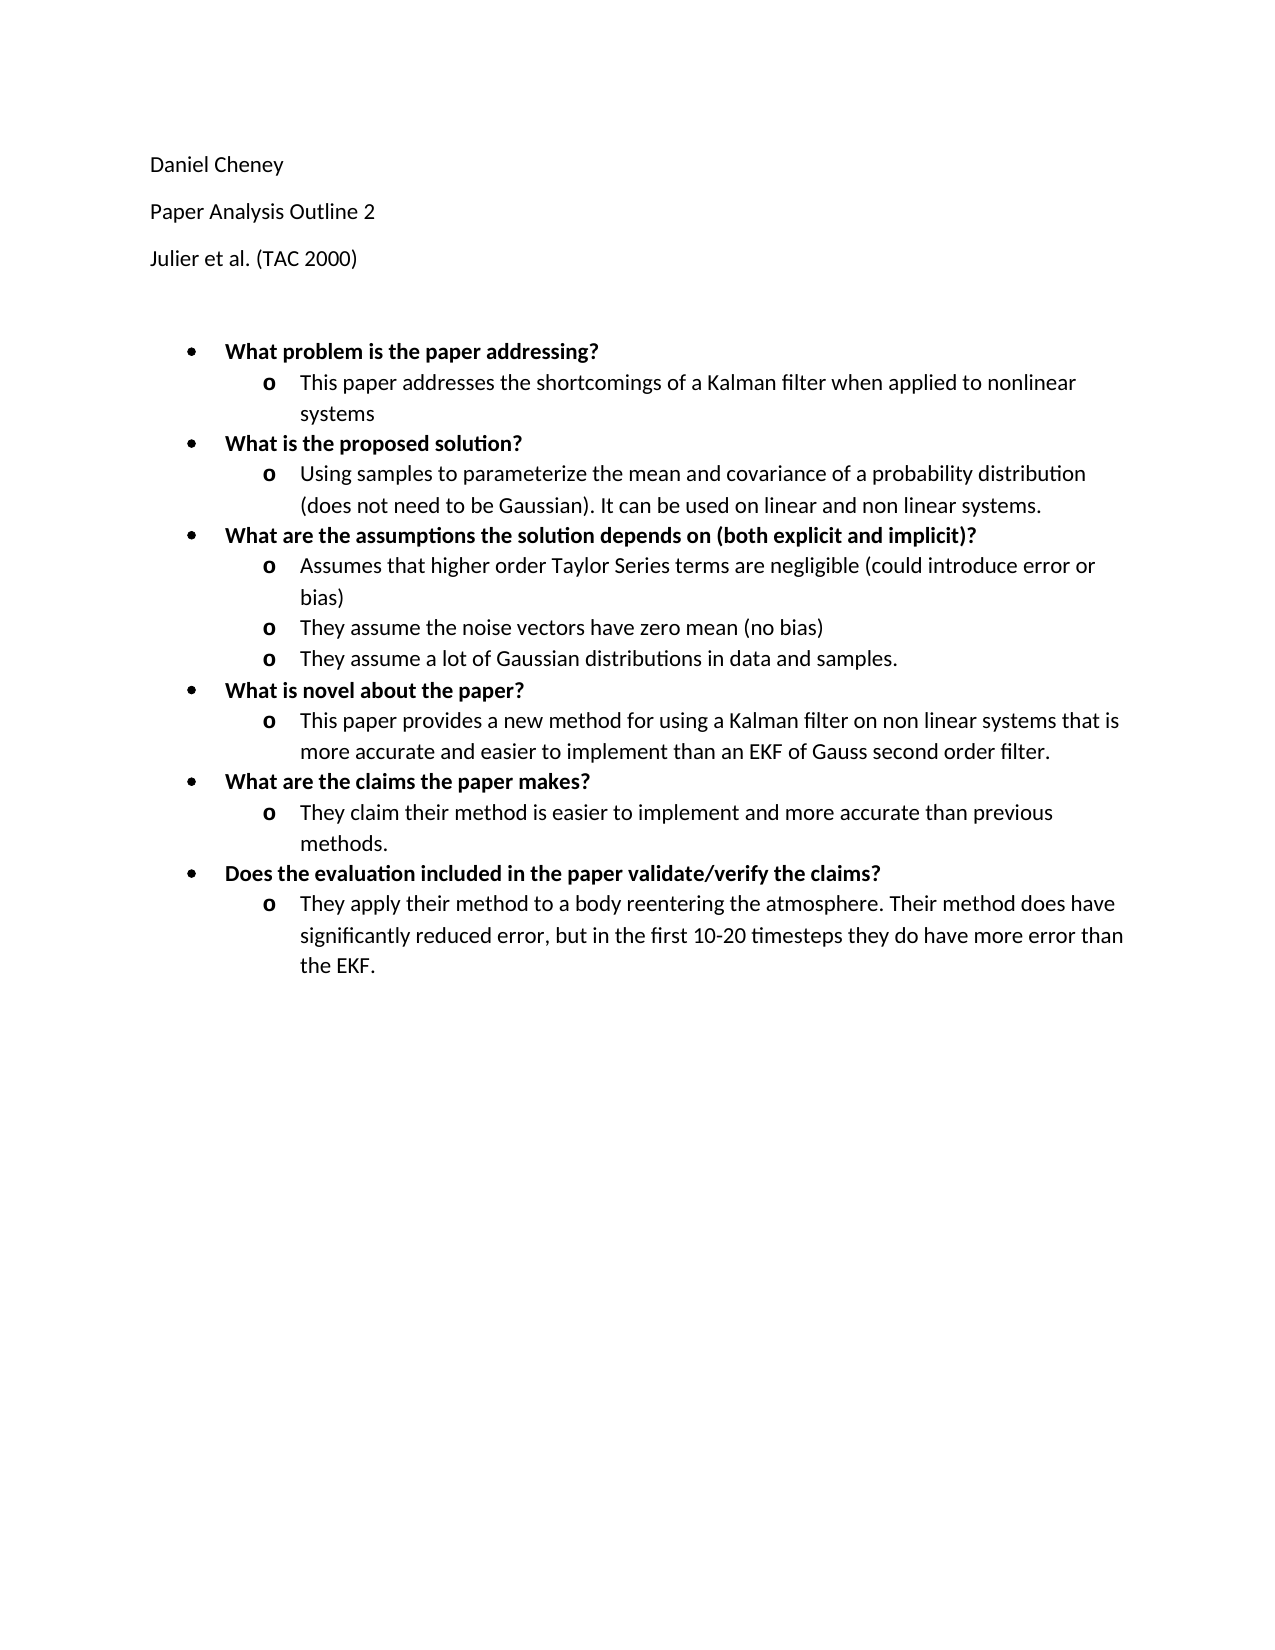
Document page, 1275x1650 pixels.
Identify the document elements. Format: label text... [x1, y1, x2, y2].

list What is the proposed solution? [187, 429, 1125, 457]
list Using samples to parameterize the mean and covariance of a probability distribution (does not need to be Gaussian). It can be used on linear and non linear systems. [262, 459, 1125, 519]
list This paper provides a new method for using a Kalman filter on non linear systems that is more accurate and easier to implement than an EKF of Gauss second order filter. [262, 706, 1125, 765]
list They assume the noise vectors have zero mean (no bias) [262, 613, 1125, 642]
list What problem is the paper addressing? [187, 337, 1125, 366]
text Paper Analysis Outline 2 [150, 197, 1125, 225]
list Assumes that higher order Taylor Series terms are negligible (could introduce error or bias) [262, 551, 1125, 611]
list What are the claims the paper makes? [187, 767, 1125, 796]
list They apply their method to a body reentering the atmosphere. Their method does have significantly reduced error, but in the first 10-20 timesteps they do have more error than the EKF. [262, 889, 1125, 979]
list Does the evaluation included in the paper validate/verify the claims? [187, 859, 1125, 887]
list What is novel about the paper? [187, 676, 1125, 704]
list This paper addresses the shortcomings of a Kalman filter when applied to nonlinear systems [262, 368, 1125, 427]
text Julier et al. (TAC 2000) [150, 244, 1125, 272]
text Daniel Cheney [150, 150, 1125, 178]
list They claim their method is easier to implement and more accurate than previous methods. [262, 798, 1125, 857]
list What are the assumptions the solution depends on (both explicit and implicit)? [187, 521, 1125, 549]
list They assume a lot of Gaussian distributions in data and samples. [262, 644, 1125, 673]
